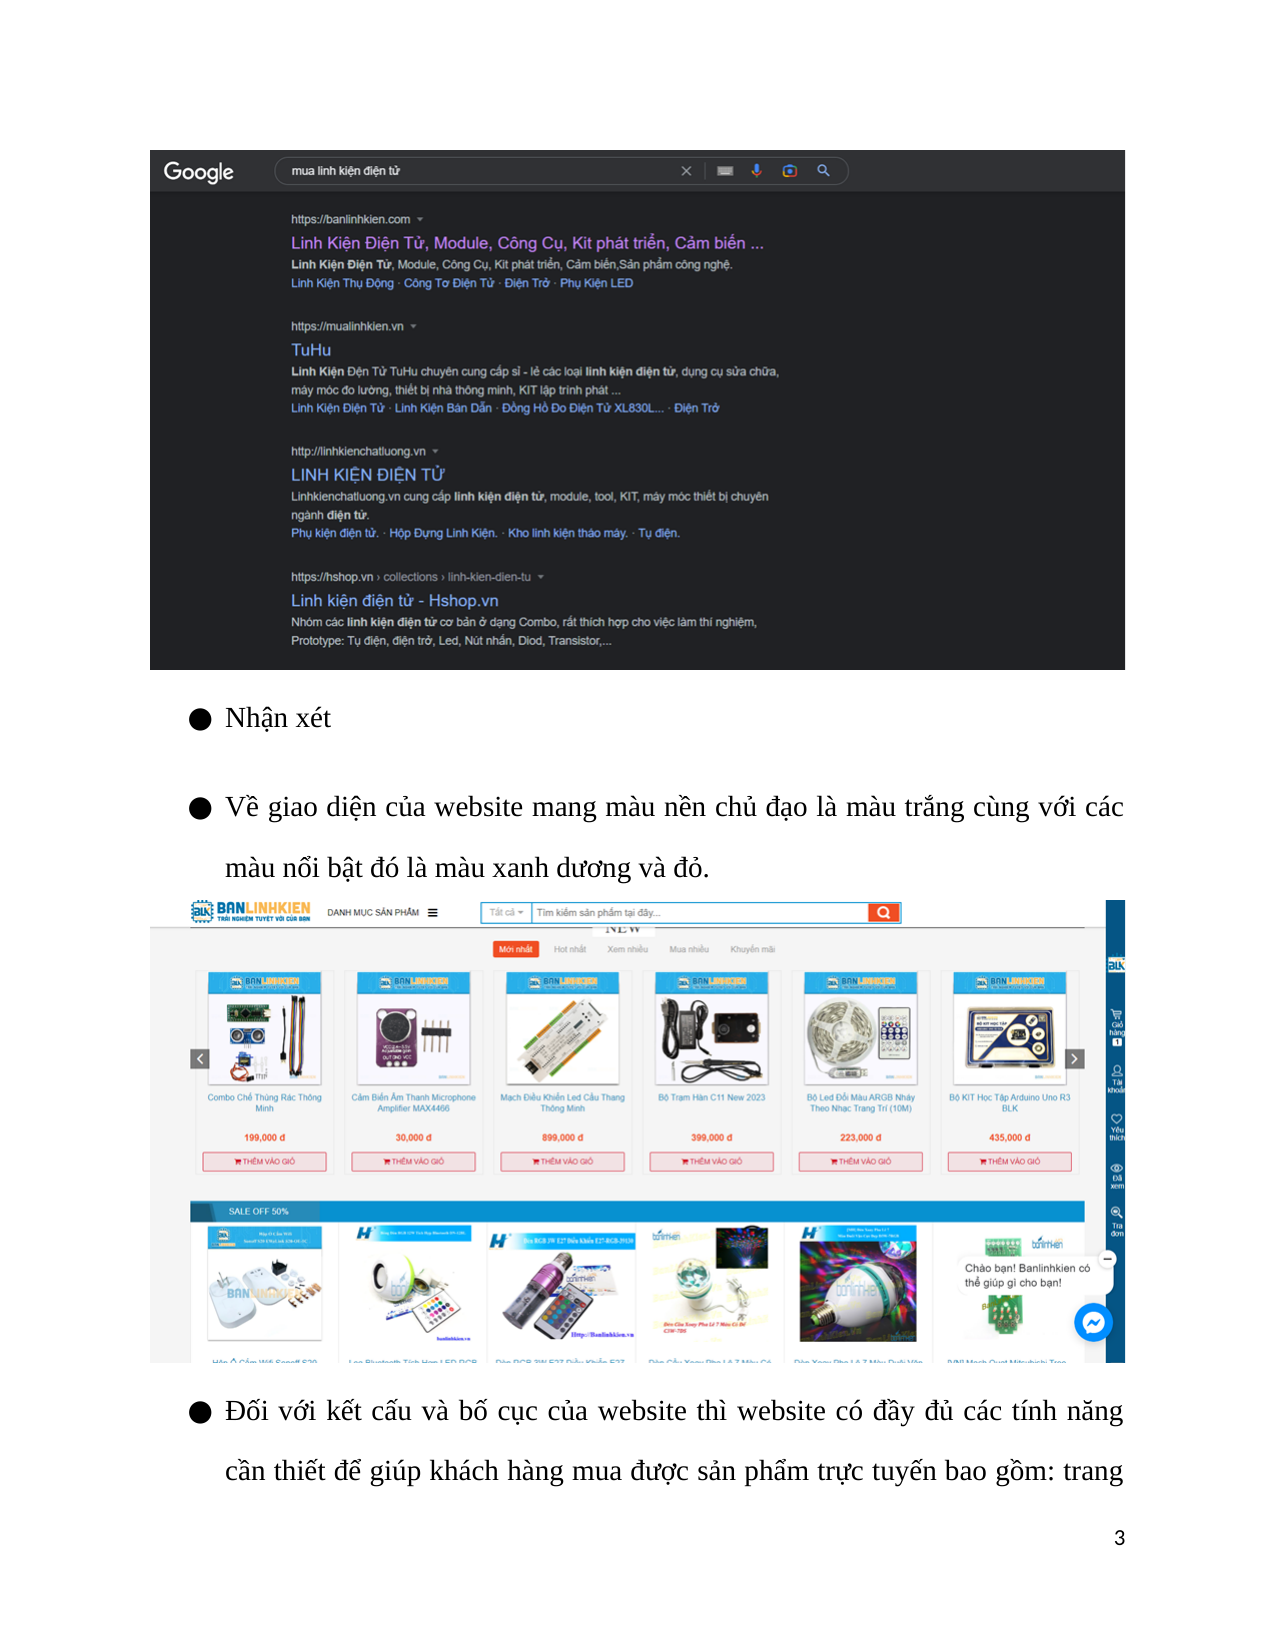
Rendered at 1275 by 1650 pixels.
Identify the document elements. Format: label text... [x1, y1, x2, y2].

picture [150, 150, 1125, 670]
picture [150, 900, 1125, 1363]
list Nhận xét [187, 684, 1125, 744]
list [187, 1377, 1125, 1487]
list Về giao diện của website mang màu nền chủ đạo là màu trắng cùng với các màu nổi bật đó là màu xanh dương và đỏ. [187, 774, 1125, 884]
